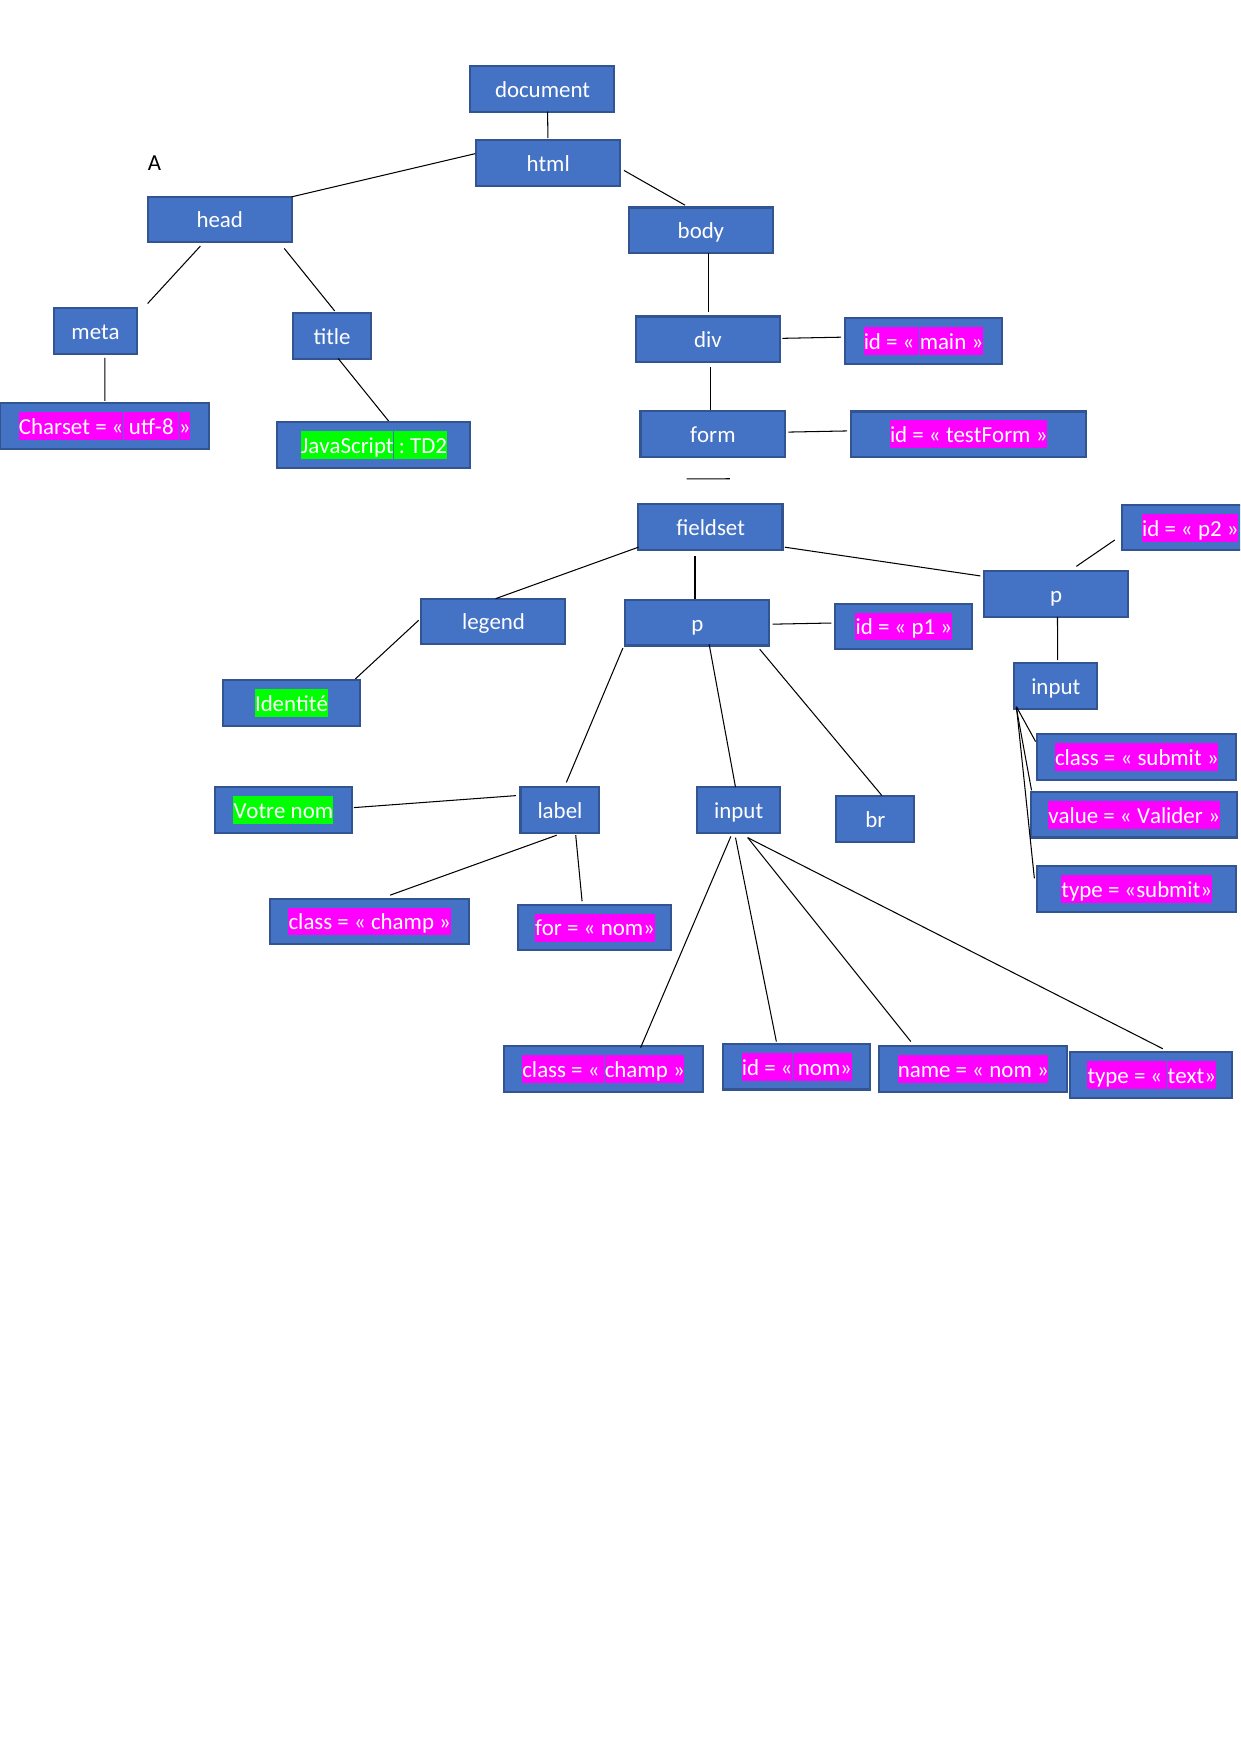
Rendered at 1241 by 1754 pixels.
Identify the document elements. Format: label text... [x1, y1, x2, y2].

text A [148, 148, 475, 176]
text A [621, 148, 1093, 176]
